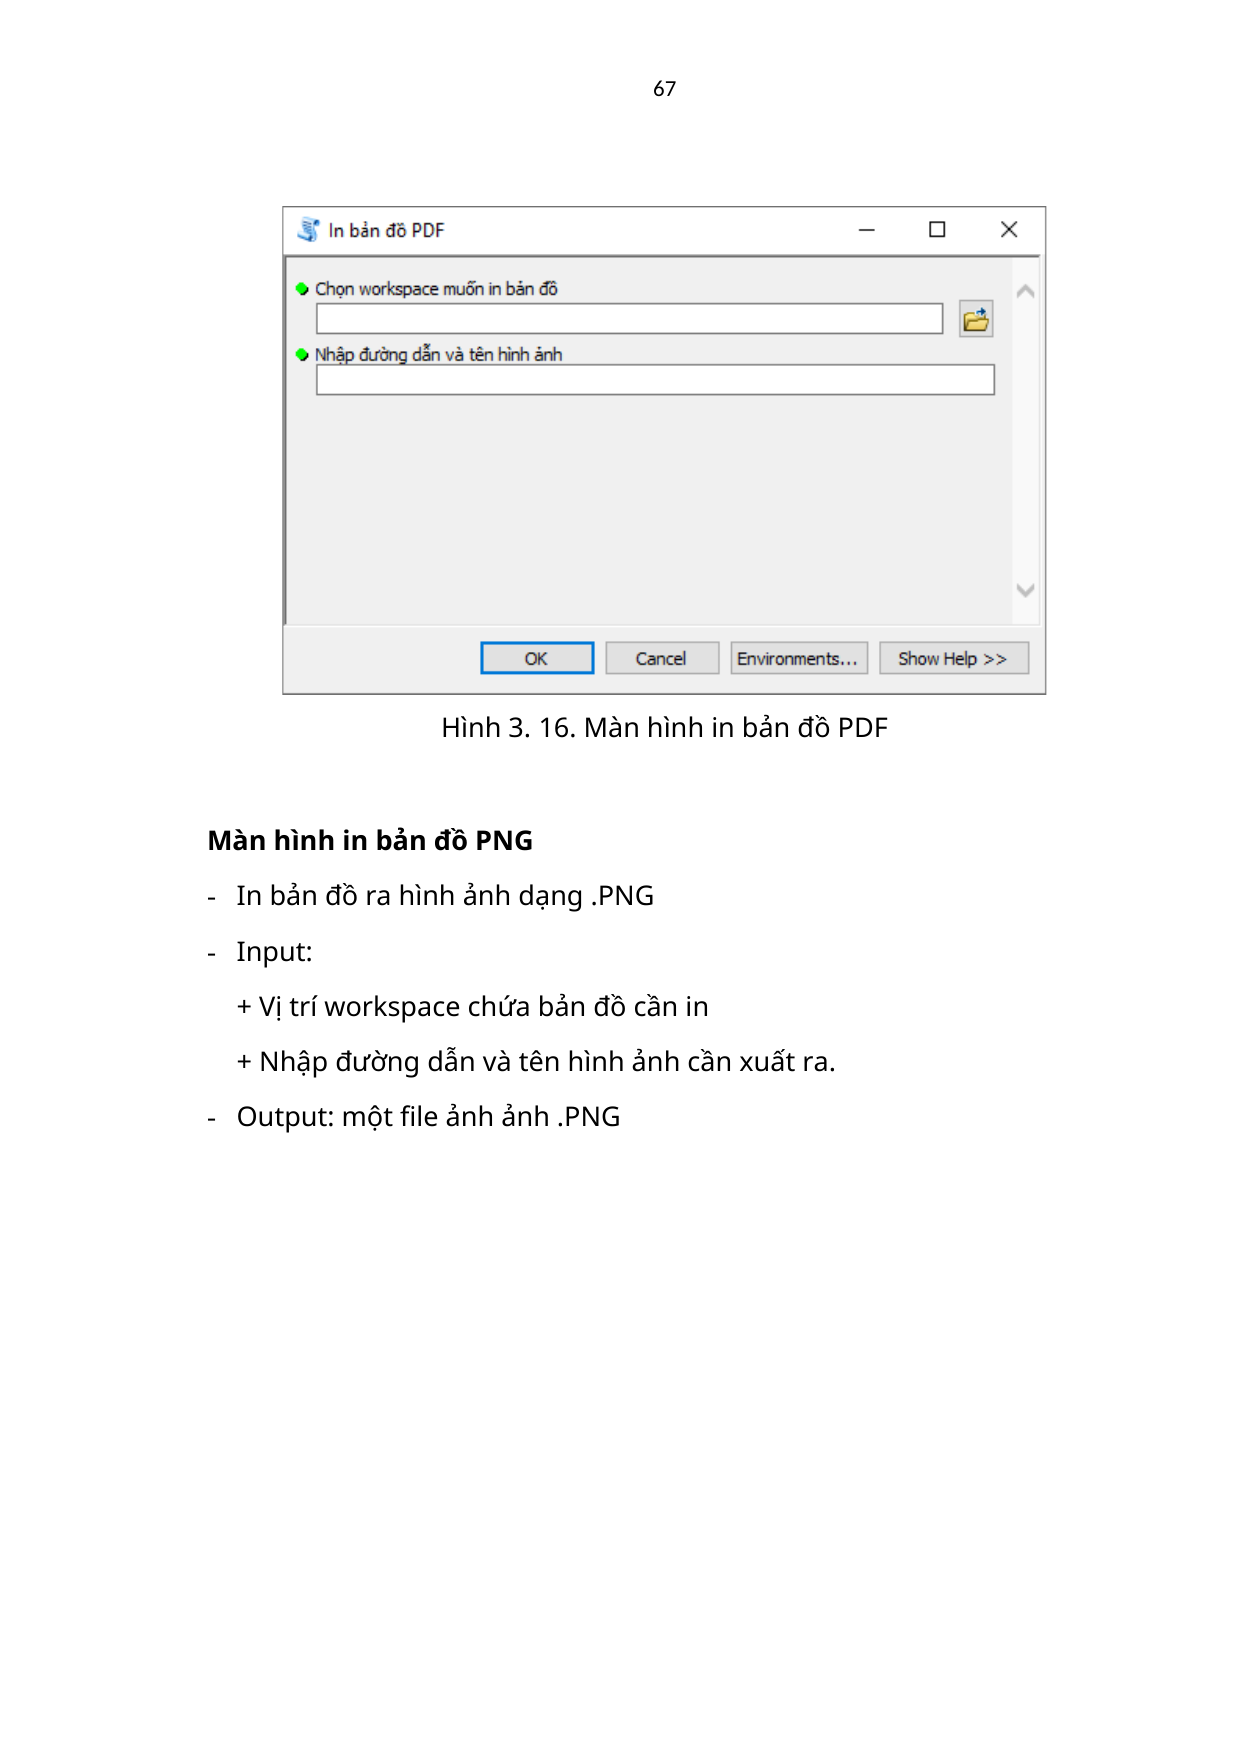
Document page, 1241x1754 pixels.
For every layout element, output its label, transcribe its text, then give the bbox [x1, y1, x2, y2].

text Hình 3. 16. Màn hình in bản đồ PDF [207, 708, 1122, 745]
text Màn hình in bản đồ PNG [207, 821, 1122, 858]
list Input: [207, 932, 1122, 969]
list + Nhập đường dẫn và tên hình ảnh cần xuất ra. [236, 1043, 1122, 1079]
picture [282, 206, 1047, 695]
list Output: một file ảnh ảnh .PNG [207, 1098, 1122, 1135]
list In bản đồ ra hình ảnh dạng .PNG [207, 877, 1122, 913]
list + Vị trí workspace chứa bản đồ cần in [236, 987, 1122, 1024]
